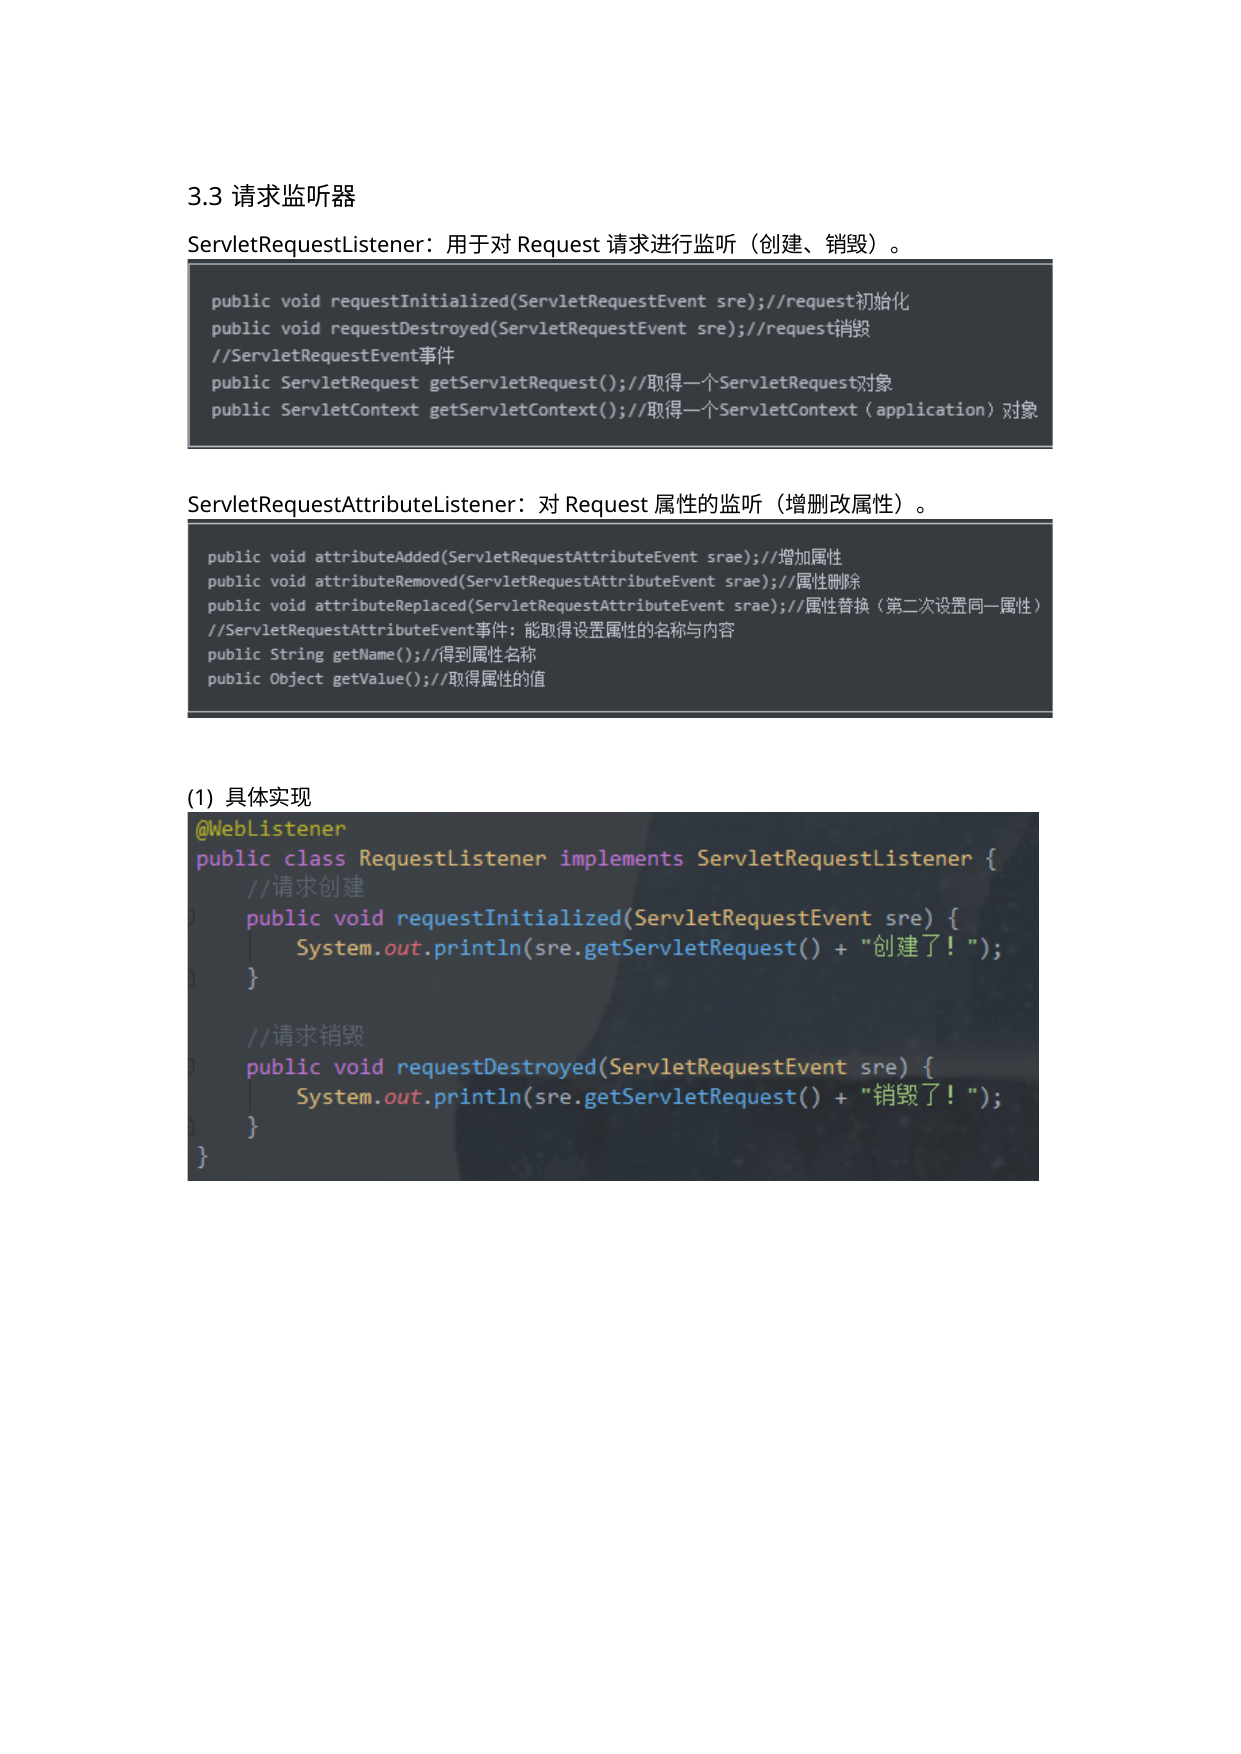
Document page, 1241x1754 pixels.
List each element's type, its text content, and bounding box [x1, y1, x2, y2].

list 具体实现 [187, 779, 1053, 812]
picture [187, 259, 1053, 449]
picture [187, 519, 1053, 718]
text ServletRequestAttributeListener：对 Request 属性的监听（增删改属性）。 [187, 487, 1053, 519]
text ServletRequestListener：用于对 Request 请求进行监听（创建、销毁）。 [187, 227, 1053, 259]
picture [187, 812, 1039, 1181]
subtitle 请求监听器 [187, 162, 1053, 227]
